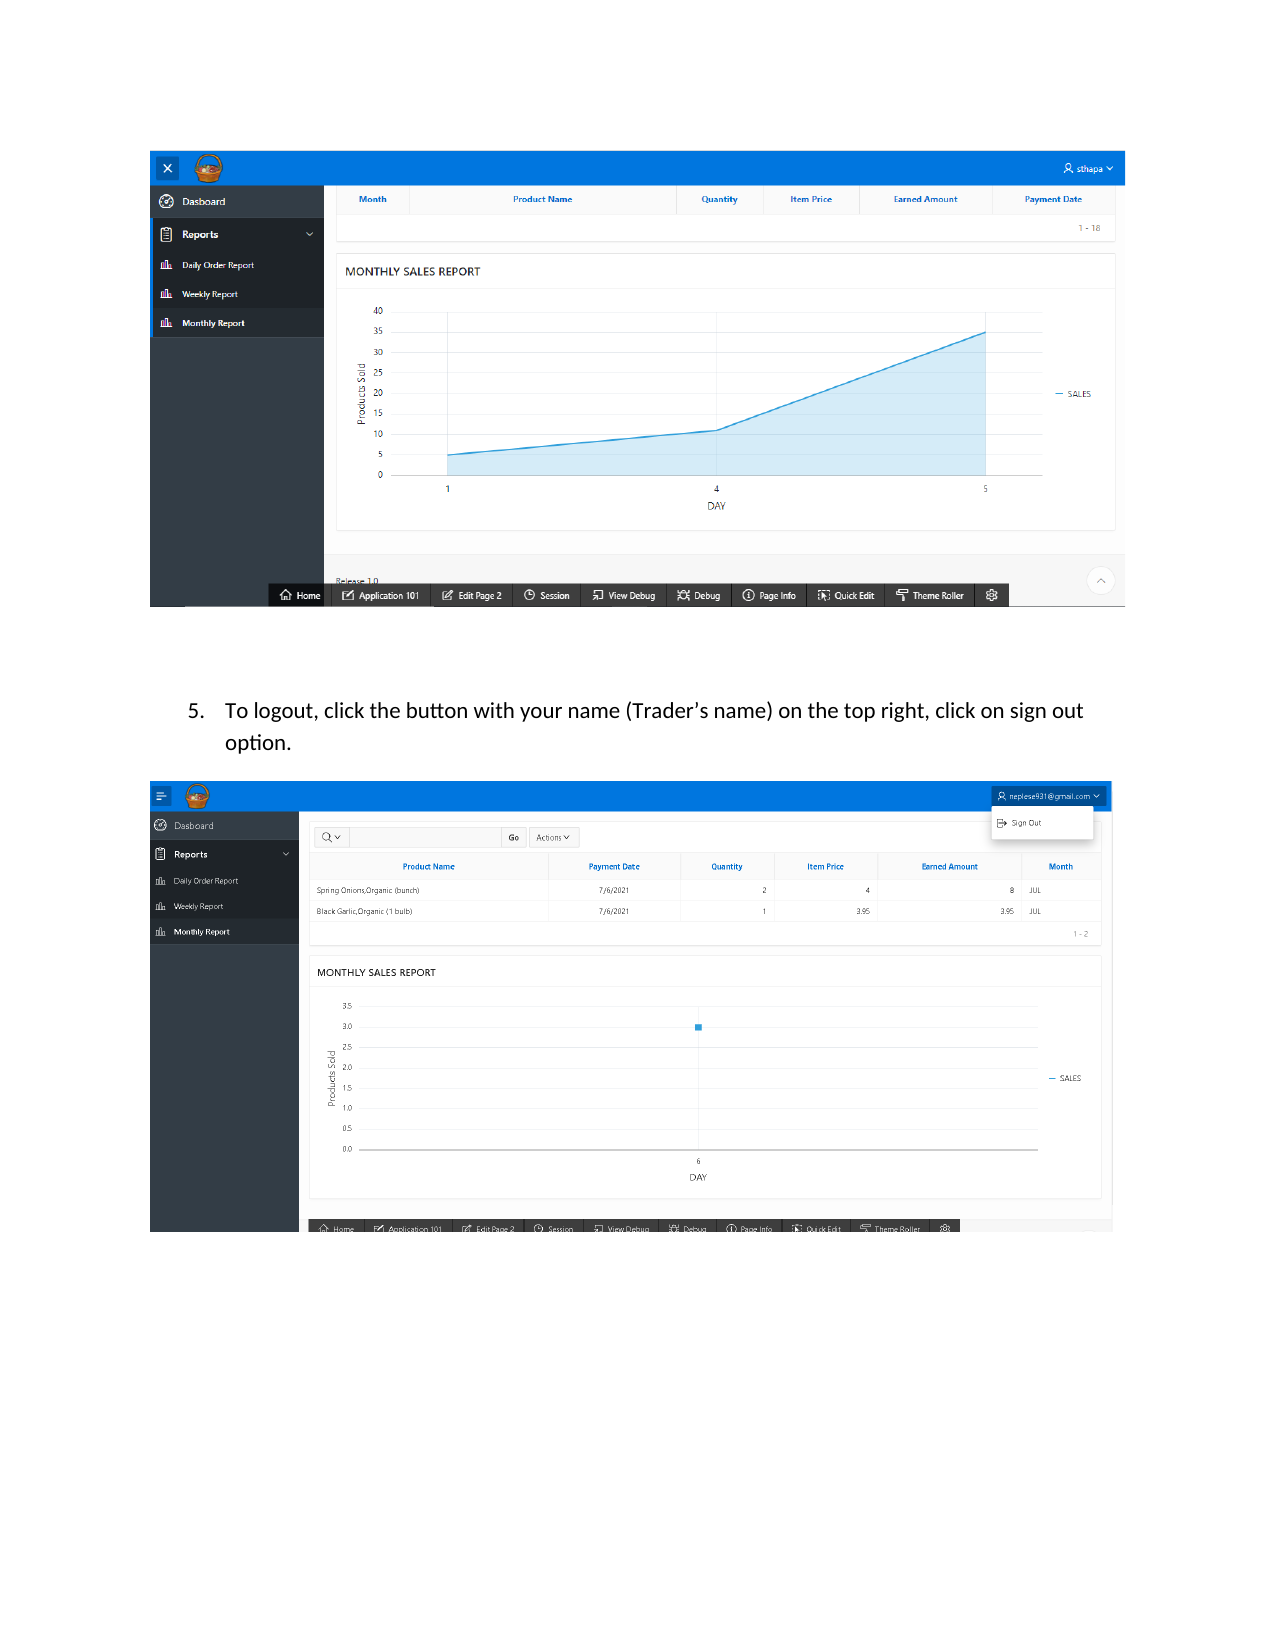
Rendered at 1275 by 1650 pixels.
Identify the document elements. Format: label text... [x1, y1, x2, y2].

picture [150, 150, 1125, 607]
picture [150, 781, 1113, 1232]
list To logout, click the button with your name (Trader’s name) on the top right, click on sign out option. [187, 696, 1125, 756]
